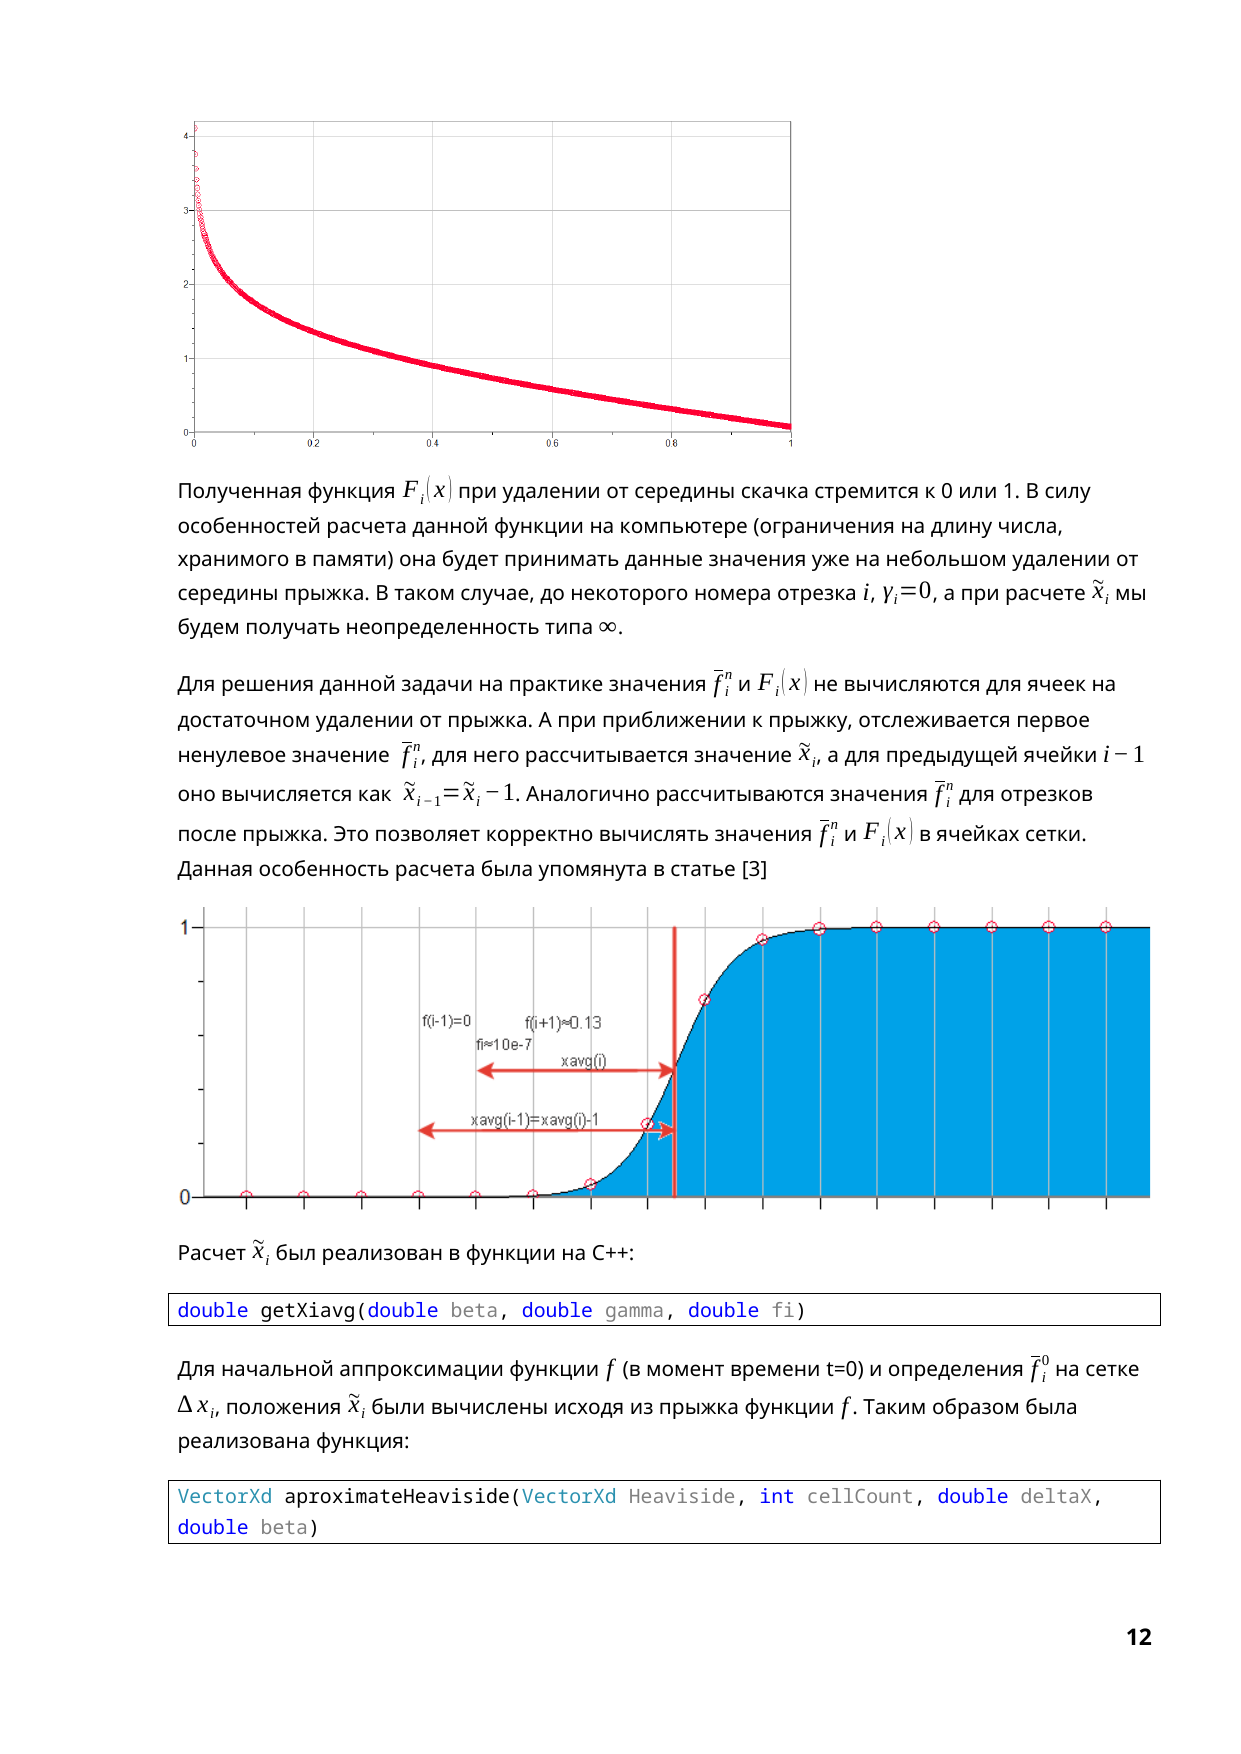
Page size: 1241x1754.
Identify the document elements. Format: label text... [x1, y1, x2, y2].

text double getXiavg(double beta, double gamma, double fi) [169, 1294, 1160, 1325]
picture [177, 118, 795, 450]
text Расчет был реализован в функции на C++: [177, 1237, 1152, 1268]
text Для решения данной задачи на практике значения и не вычисляются для ячеек на достаточном удалении от прыжка. А при приближении к прыжку, отслеживается первое ненулевое значение , для него рассчитывается значение , а для предыдущей ячейки оно вычисляется как . Аналогично рассчитываются значения для отрезков после прыжка. Это позволяет корректно вычислять значения и в ячейках сетки. Данная особенность расчета была упомянута в статье [3] [177, 666, 1152, 883]
text Для начальной аппроксимации функции (в момент времени t=0) и определения на сетке , положения были вычислены исходя из прыжка функции . Таким образом была реализована функция: [177, 1351, 1152, 1454]
text Полученная функция при удалении от середины скачка стремится к 0 или 1. В силу особенностей расчета данной функции на компьютере (ограничения на длину числа, хранимого в памяти) она будет принимать данные значения уже на небольшом удалении от середины прыжка. В таком случае, до некоторого номера отрезка , , а при расчете мы будем получать неопределенность типа . [177, 474, 1152, 641]
text VectorXd aproximateHeaviside(VectorXd Heaviside, int cellCount, double deltaX, double beta) [169, 1481, 1160, 1543]
picture [177, 907, 1151, 1212]
